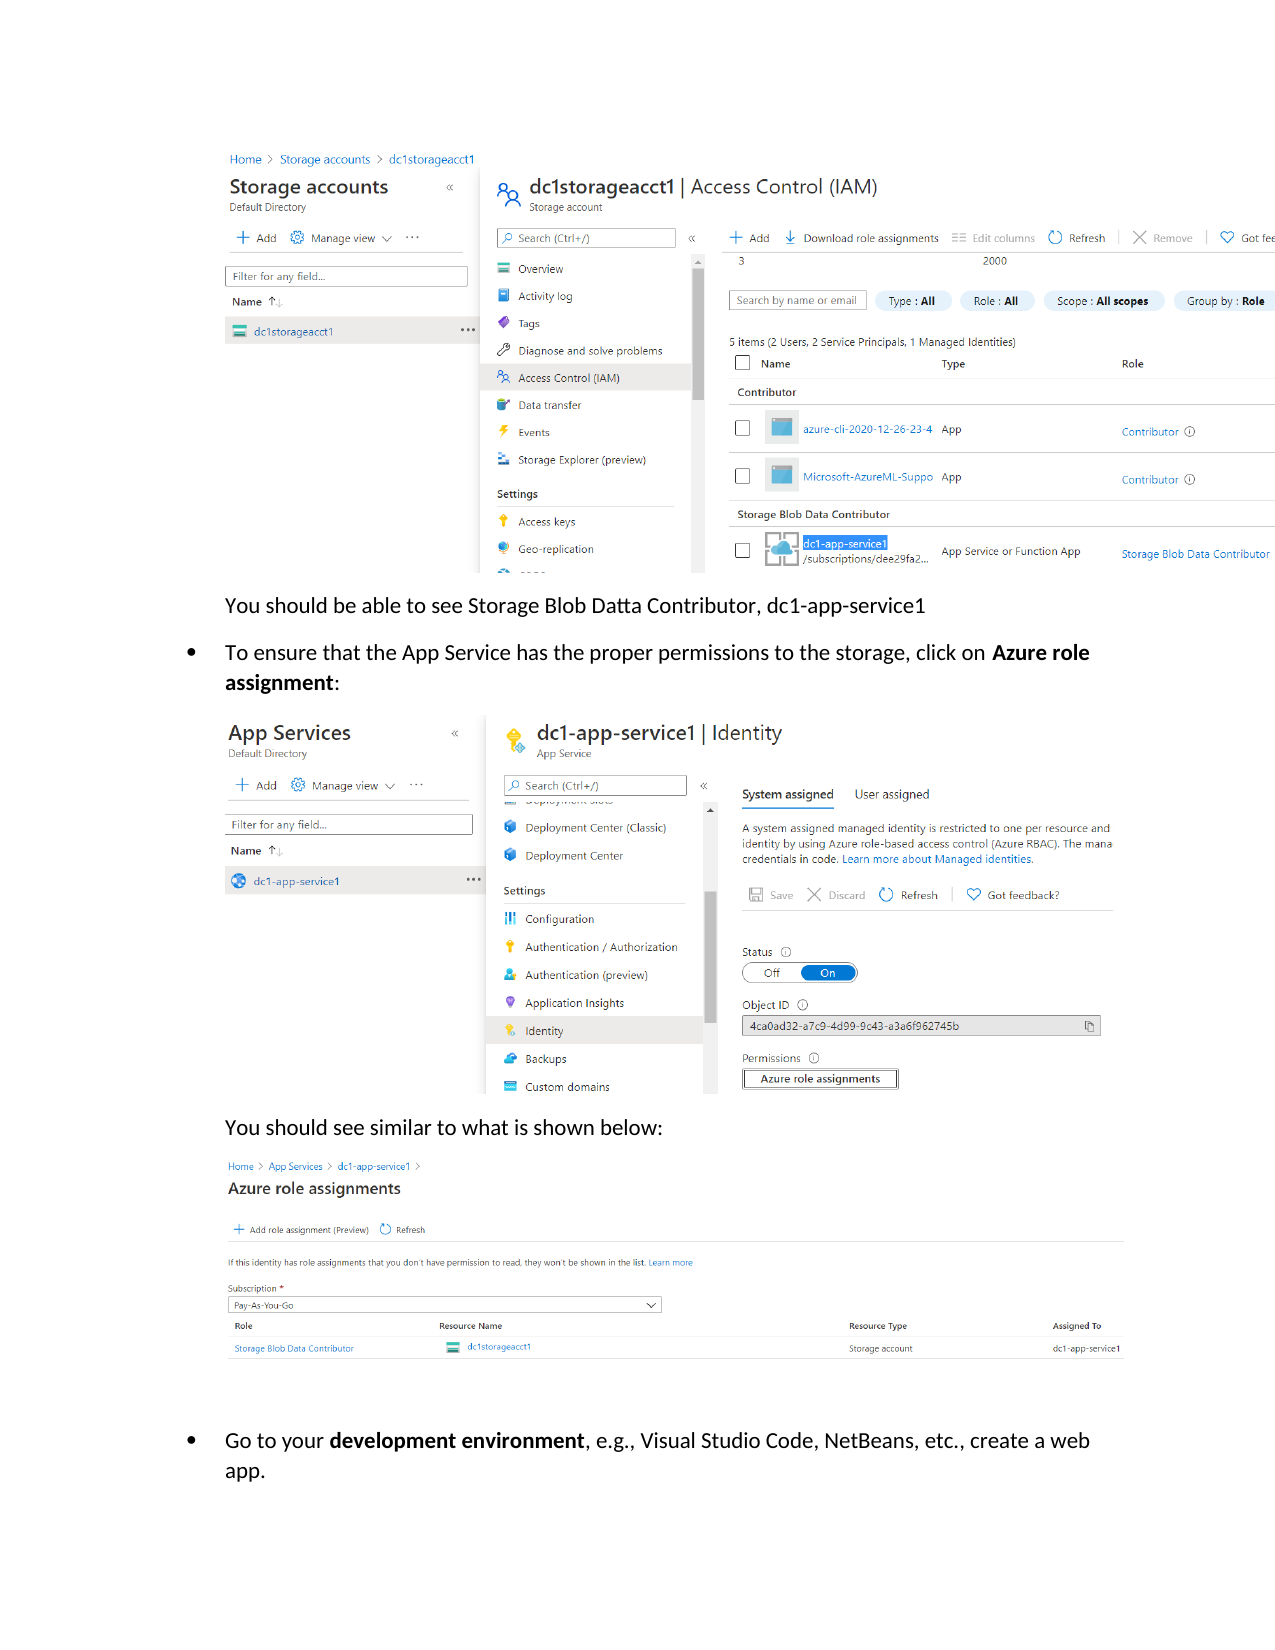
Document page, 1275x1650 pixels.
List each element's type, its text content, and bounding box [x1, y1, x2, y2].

text You should be able to see Storage Blob Datta Contributor, dc1-app-service1 [150, 591, 1125, 619]
text You should see similar to what is shown below: [150, 1113, 1125, 1141]
picture [225, 715, 1114, 1094]
list Go to your development environment, e.g., Visual Studio Code, NetBeans, etc., create a web app. [187, 1426, 1125, 1484]
list To ensure that the App Service has the proper permissions to the storage, click on Azure role assignment: [187, 638, 1125, 696]
picture [225, 150, 1275, 573]
picture [225, 1159, 1124, 1361]
